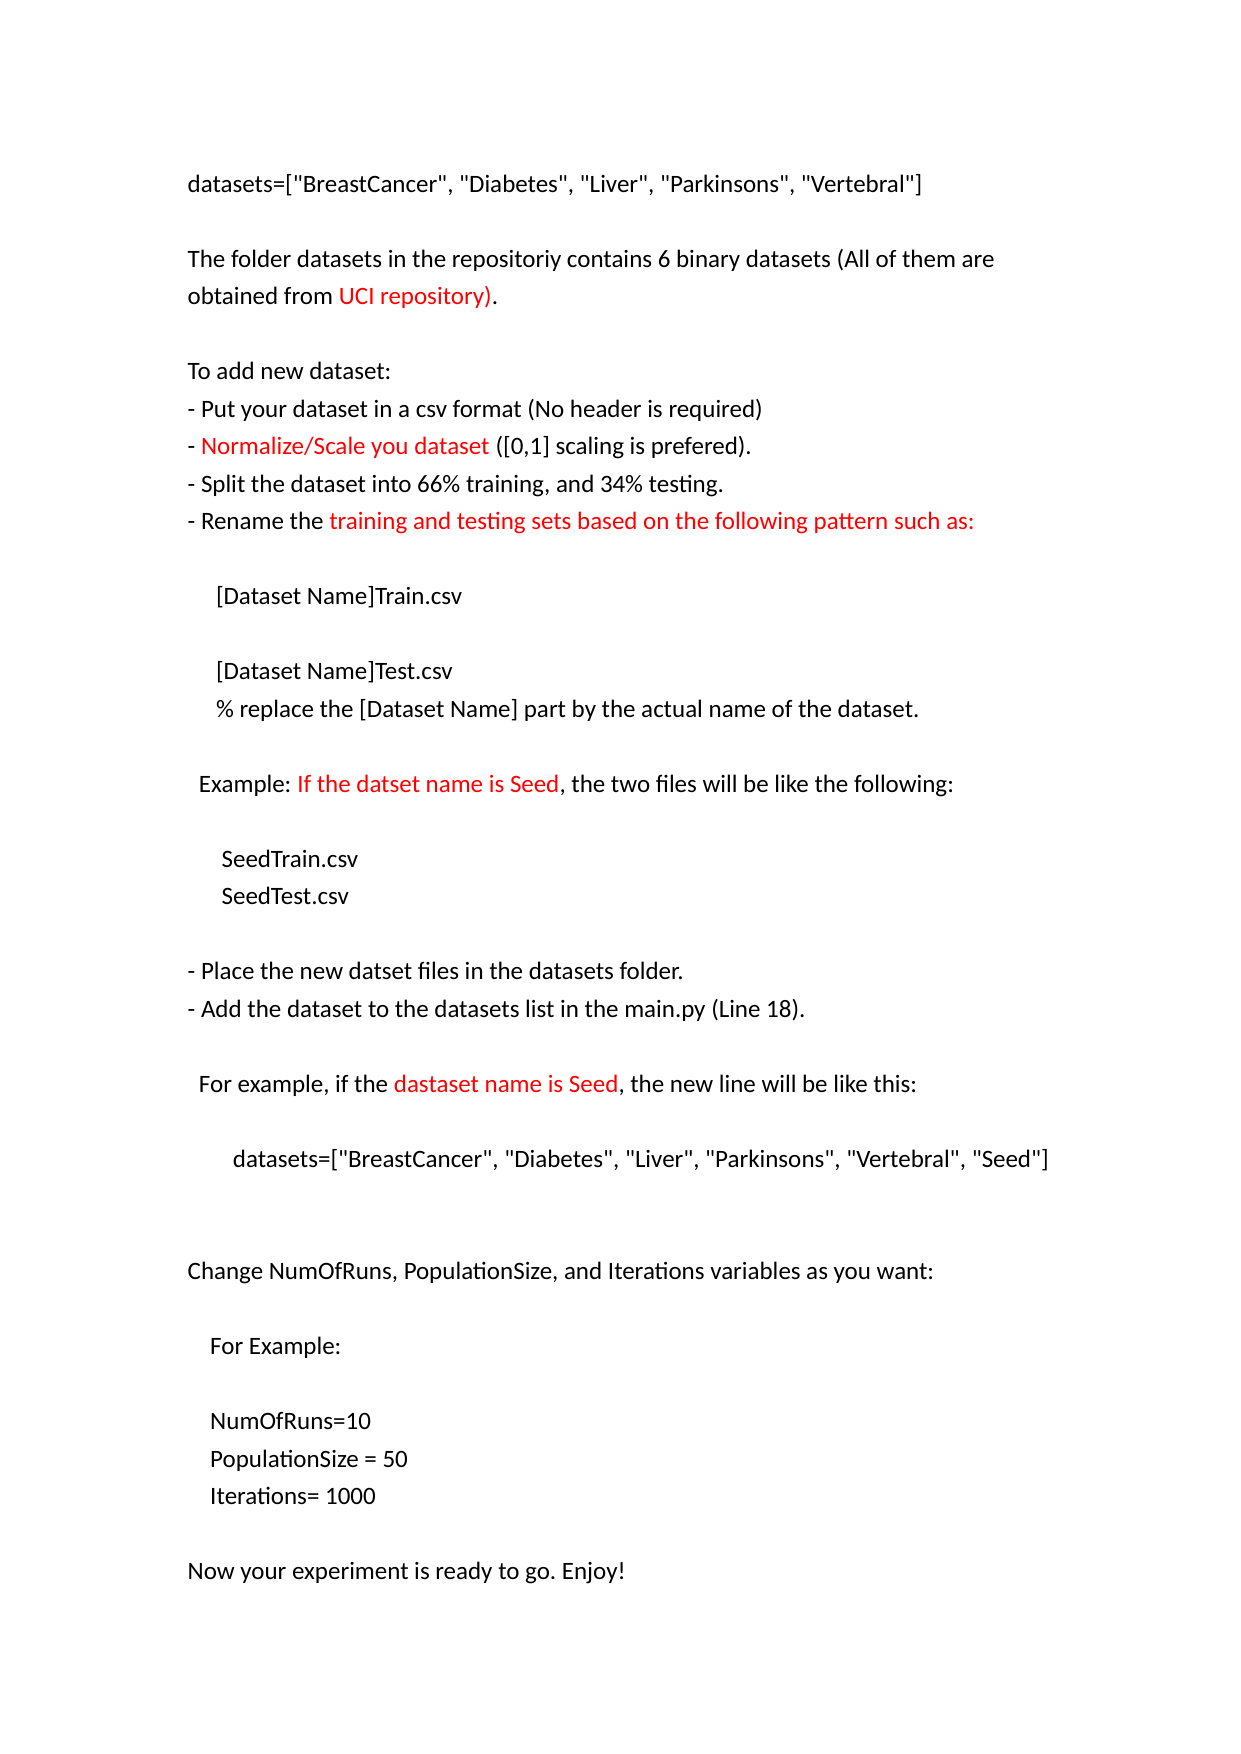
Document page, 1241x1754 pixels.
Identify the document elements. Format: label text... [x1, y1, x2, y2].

text Change NumOfRuns, PopulationSize, and Iterations variables as you want: [187, 1252, 1053, 1289]
text To add new dataset: [187, 352, 1053, 389]
text - Split the dataset into 66% training, and 34% testing. [187, 464, 1053, 502]
text Now your experiment is ready to go. Enjoy! [187, 1552, 1053, 1589]
text - Add the dataset to the datasets list in the main.py (Line 18). [187, 989, 1053, 1027]
text The folder datasets in the repositoriy contains 6 binary datasets (All of them are obtained from UCI repository). [187, 239, 1053, 314]
text [Dataset Name]Test.csv [187, 652, 1053, 689]
text Example: If the datset name is Seed, the two files will be like the following: [187, 764, 1053, 802]
text - Rename the training and testing sets based on the following pattern such as: [187, 502, 1053, 539]
text NumOfRuns=10 [187, 1402, 1053, 1439]
text [Dataset Name]Train.csv [187, 577, 1053, 614]
text SeedTest.csv [187, 877, 1053, 914]
text datasets=["BreastCancer", "Diabetes", "Liver", "Parkinsons", "Vertebral"] [187, 164, 1053, 202]
text For Example: [187, 1327, 1053, 1364]
text For example, if the dastaset name is Seed, the new line will be like this: [187, 1064, 1053, 1102]
text - Normalize/Scale you dataset ([0,1] scaling is prefered). [187, 427, 1053, 464]
text - Place the new datset files in the datasets folder. [187, 952, 1053, 989]
text Iterations= 1000 [187, 1477, 1053, 1514]
text % replace the [Dataset Name] part by the actual name of the dataset. [187, 689, 1053, 727]
text SeedTrain.csv [187, 839, 1053, 877]
text datasets=["BreastCancer", "Diabetes", "Liver", "Parkinsons", "Vertebral", "Seed"] [187, 1139, 1053, 1177]
text PopulationSize = 50 [187, 1439, 1053, 1477]
text - Put your dataset in a csv format (No header is required) [187, 389, 1053, 427]
